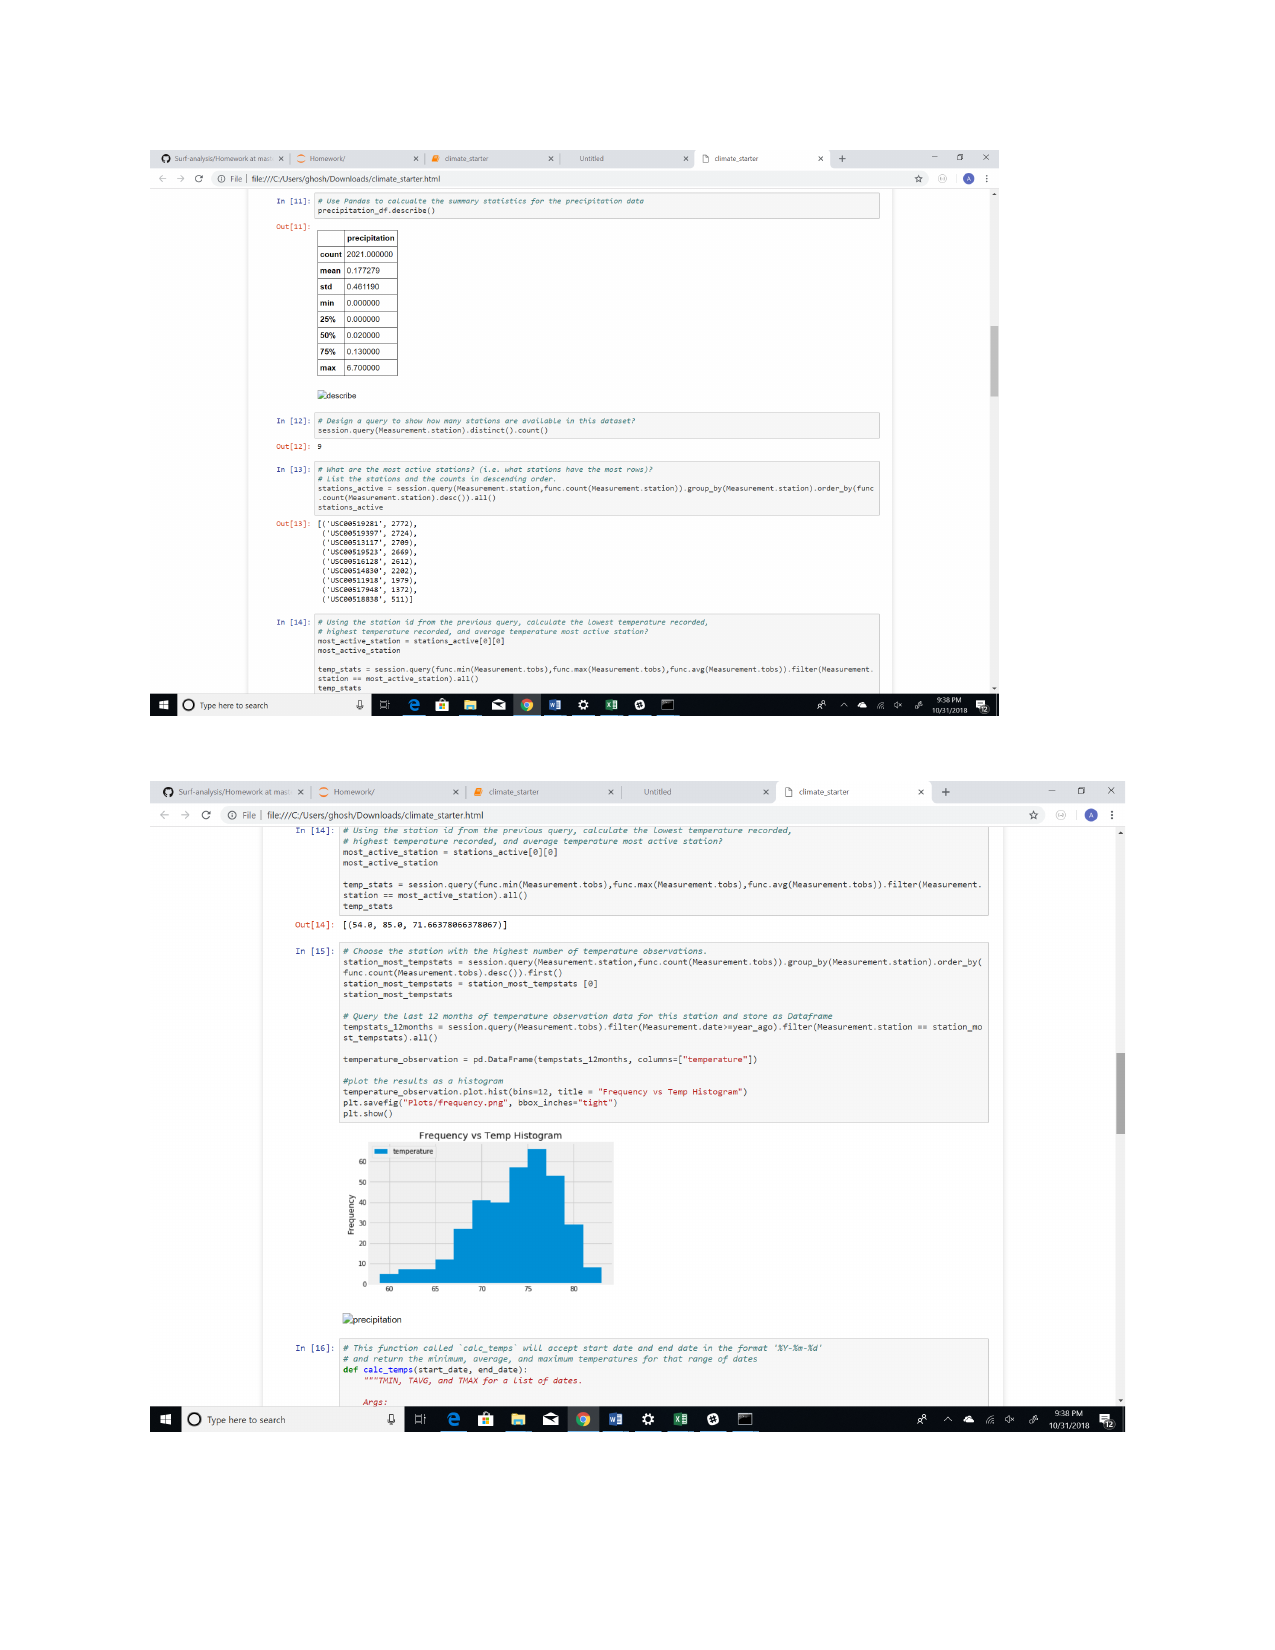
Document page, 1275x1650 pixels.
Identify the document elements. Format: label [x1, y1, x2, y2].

picture [150, 150, 999, 716]
picture [150, 781, 1125, 1432]
